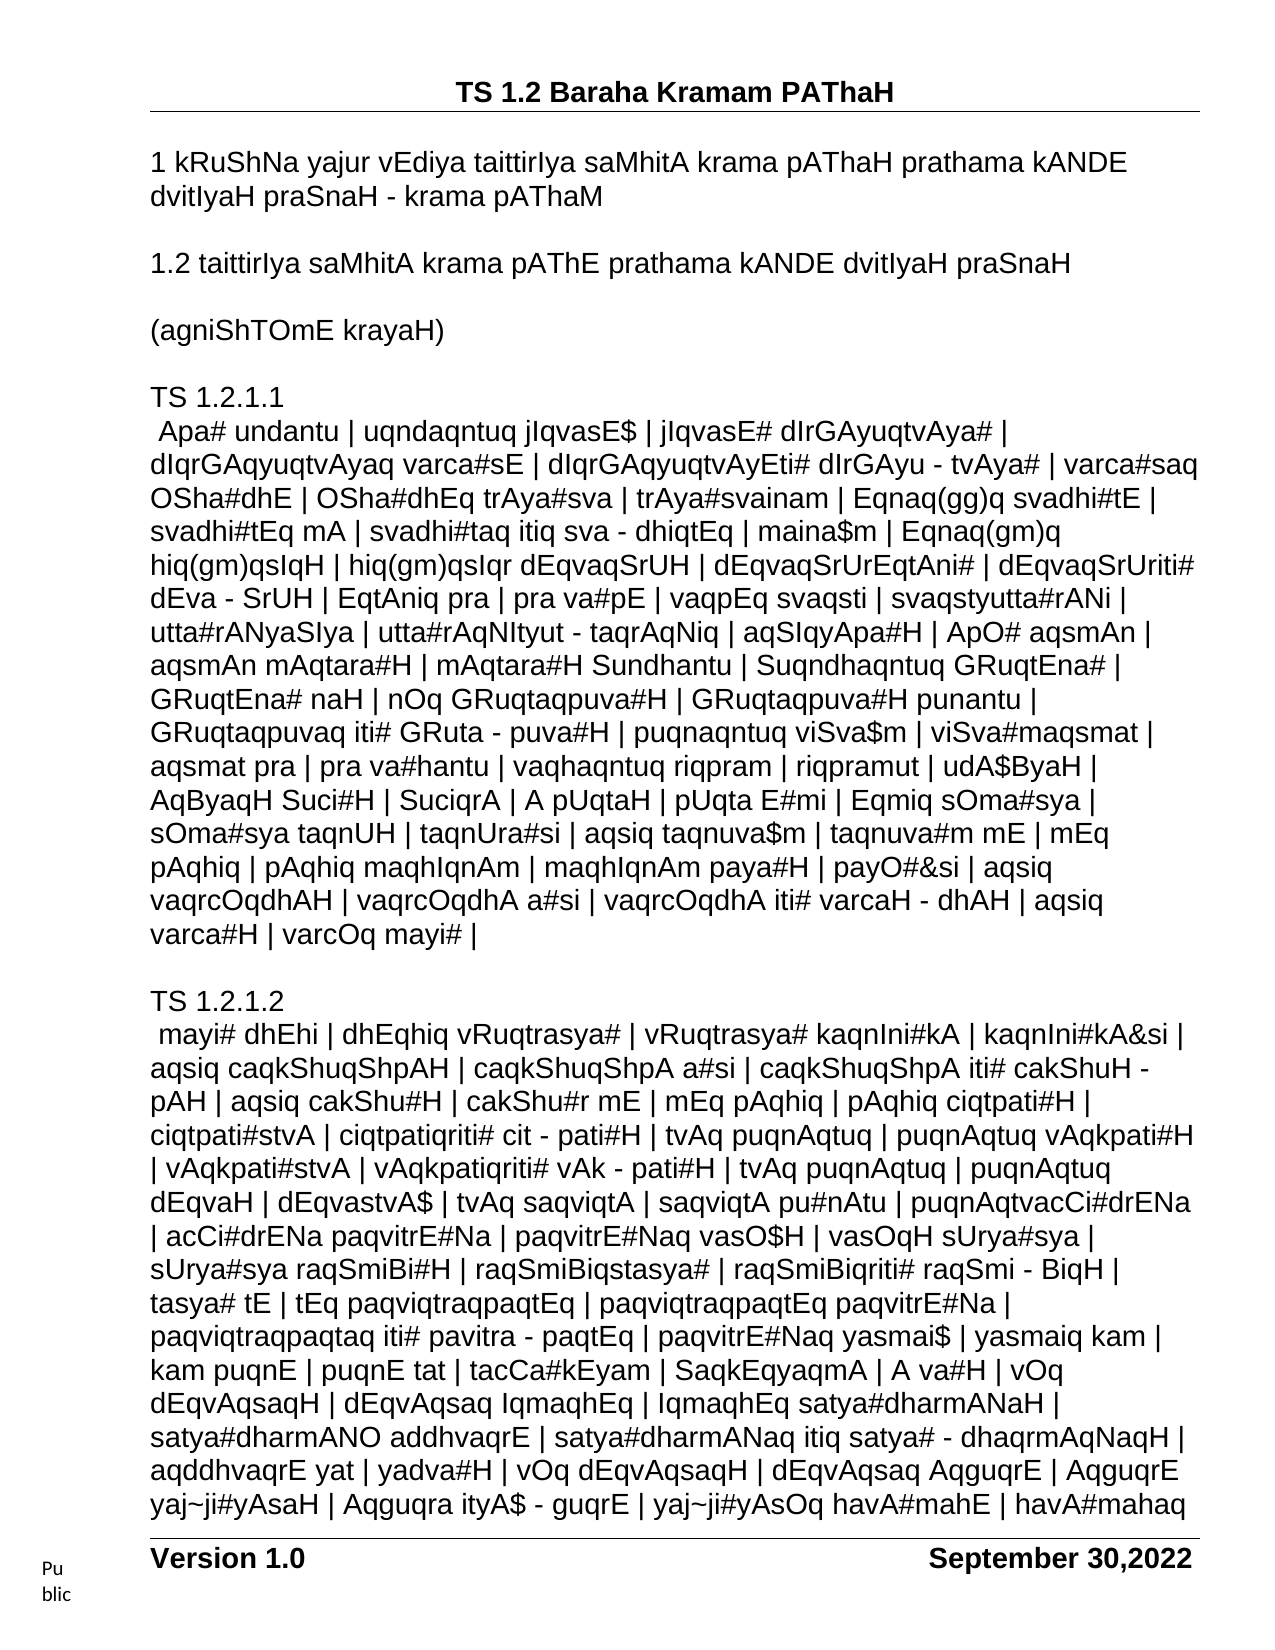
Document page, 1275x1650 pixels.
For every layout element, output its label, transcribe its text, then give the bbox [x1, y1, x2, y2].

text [150, 1017, 1200, 1520]
text (agniShTOmE krayaH) [150, 313, 1200, 346]
text Apa# undantu | uqndaqntuq jIqvasE$ | jIqvasE# dIrGAyuqtvAya# | dIqrGAqyuqtvAyaq varca#sE | dIqrGAqyuqtvAyEti# dIrGAyu - tvAya# | varca#saq OSha#dhE | OSha#dhEq trAya#sva | trAya#svainam | Eqnaq(gg)q svadhi#tE | svadhi#tEq mA | svadhi#taq itiq sva - dhiqtEq | maina$m | Eqnaq(gm)q hiq(gm)qsIqH | hiq(gm)qsIqr dEqvaqSrUH | dEqvaqSrUrEqtAni# | dEqvaqSrUriti# dEva - SrUH | EqtAniq pra | pra va#pE | vaqpEq svaqsti | svaqstyutta#rANi | utta#rANyaSIya | utta#rAqNItyut - taqrAqNiq | aqSIqyApa#H | ApO# aqsmAn | aqsmAn mAqtara#H | mAqtara#H Sundhantu | Suqndhaqntuq GRuqtEna# | GRuqtEna# naH | nOq GRuqtaqpuva#H | GRuqtaqpuva#H punantu | GRuqtaqpuvaq iti# GRuta - puva#H | puqnaqntuq viSva$m | viSva#maqsmat | aqsmat pra | pra va#hantu | vaqhaqntuq riqpram | riqpramut | udA$ByaH | AqByaqH Suci#H | SuciqrA | A pUqtaH | pUqta E#mi | Eqmiq sOma#sya | sOma#sya taqnUH | taqnUra#si | aqsiq taqnuva$m | taqnuva#m mE | mEq pAqhiq | pAqhiq maqhIqnAm | maqhIqnAm paya#H | payO#&si | aqsiq vaqrcOqdhAH | vaqrcOqdhA a#si | vaqrcOqdhA iti# varcaH - dhAH | aqsiq varca#H | varcOq mayi# | [150, 413, 1200, 950]
text TS 1.2.1.1 [150, 380, 1200, 413]
text 1.2 taittirIya saMhitA krama pAThE prathama kANDE dvitIyaH praSnaH [150, 246, 1200, 279]
text TS 1.2.1.2 [150, 984, 1200, 1017]
text 1 kRuShNa yajur vEdiya taittirIya saMhitA krama pAThaH prathama kANDE dvitIyaH praSnaH - krama pAThaM [150, 145, 1200, 212]
